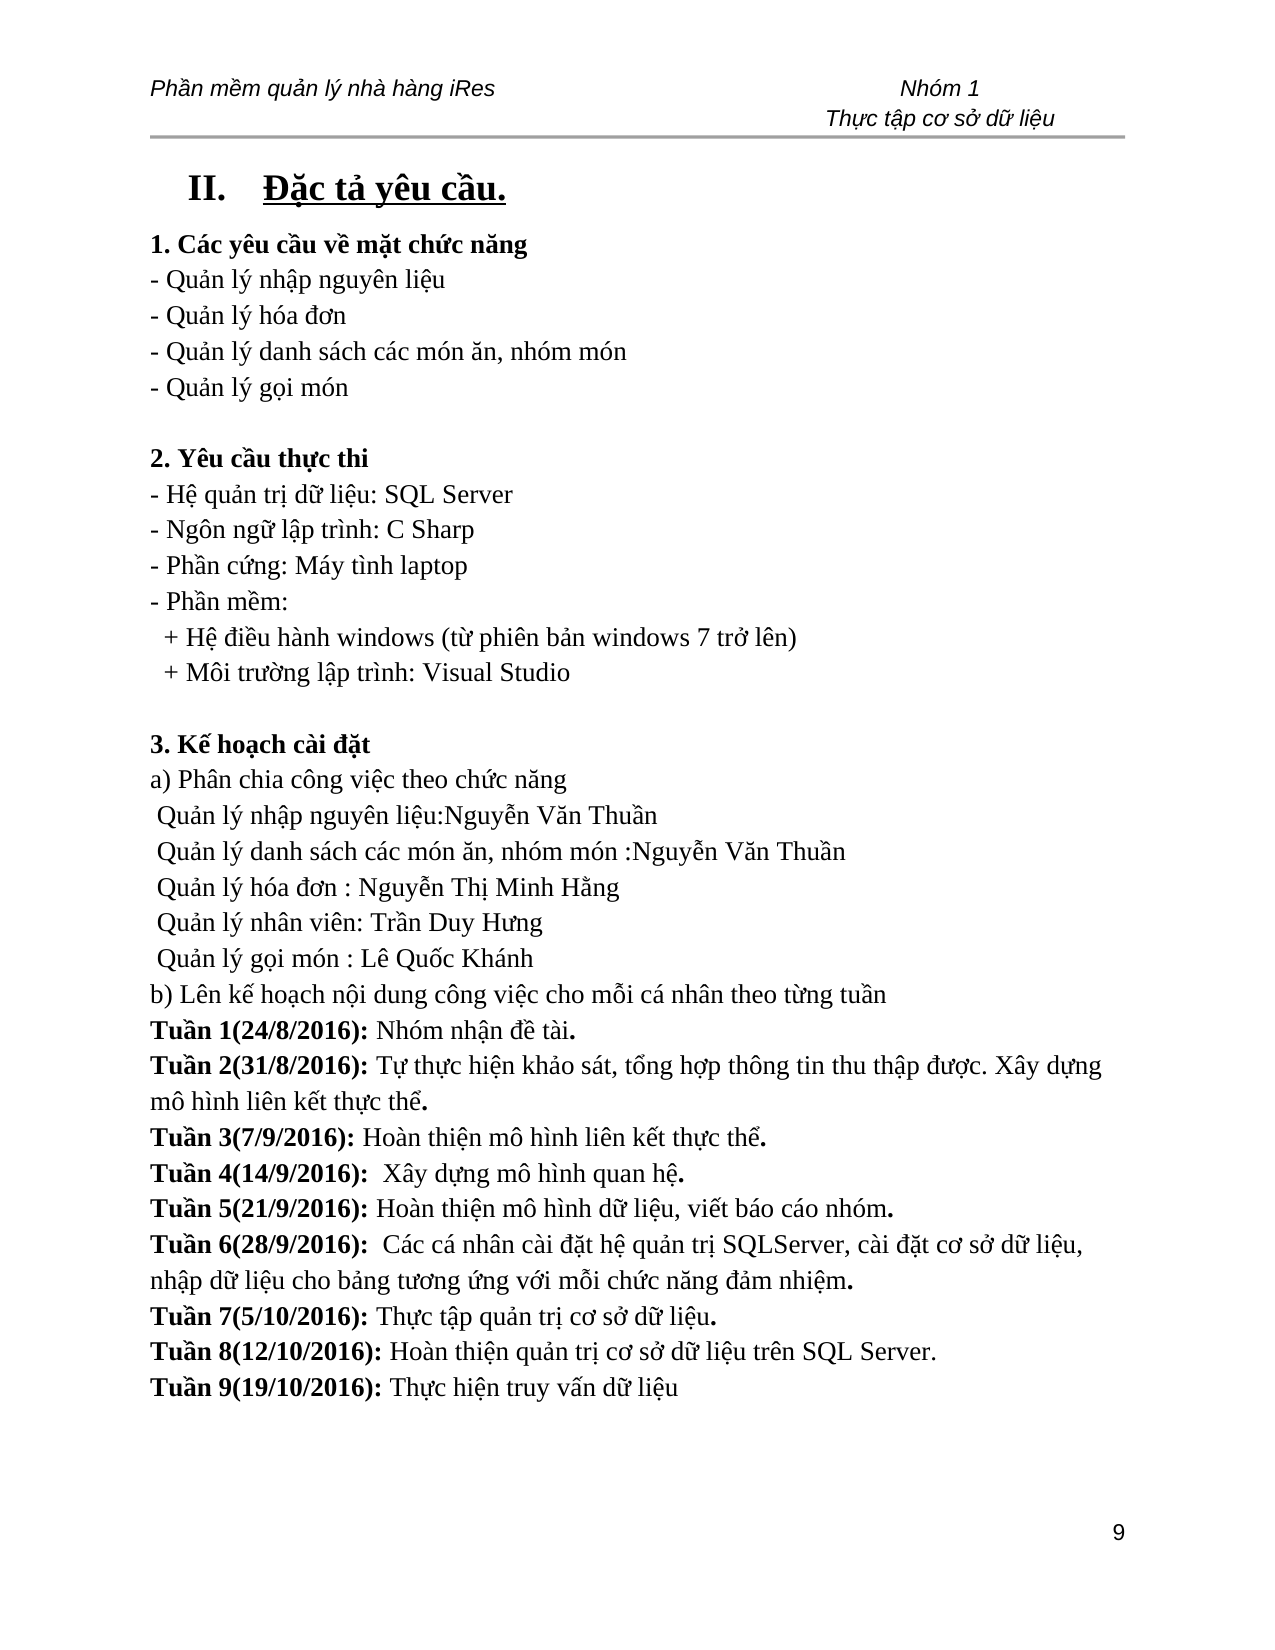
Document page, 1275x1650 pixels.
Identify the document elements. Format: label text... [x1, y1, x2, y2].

text Tuần 6(28/9/2016): Các cá nhân cài đặt hệ quản trị SQLServer, cài đặt cơ sở dữ liệu, nhập dữ liệu cho bảng tương ứng với mỗi chức năng đảm nhiệm. [150, 1228, 1125, 1295]
text Tuần 2(31/8/2016): Tự thực hiện khảo sát, tổng hợp thông tin thu thập được. Xây dựng mô hình liên kết thực thể. [150, 1049, 1125, 1116]
text + Môi trường lập trình: Visual Studio [150, 656, 1125, 688]
text Tuần 3(7/9/2016): Hoàn thiện mô hình liên kết thực thể. [150, 1121, 1125, 1152]
text a) Phân chia công việc theo chức năng [150, 764, 1125, 795]
text 3. Kế hoạch cài đặt [150, 728, 1125, 759]
text Tuần 8(12/10/2016): Hoàn thiện quản trị cơ sở dữ liệu trên SQL Server. [150, 1335, 1125, 1366]
text - Quản lý hóa đơn [150, 299, 1125, 330]
text b) Lên kế hoạch nội dung công việc cho mỗi cá nhân theo từng tuần [150, 978, 1125, 1009]
text Tuần 1(24/8/2016): Nhóm nhận đề tài. [150, 1014, 1125, 1045]
text Tuần 7(5/10/2016): Thực tập quản trị cơ sở dữ liệu. [150, 1299, 1125, 1331]
text Quản lý gọi món : Lê Quốc Khánh [150, 942, 1125, 973]
text Tuần 5(21/9/2016): Hoàn thiện mô hình dữ liệu, viết báo cáo nhóm. [150, 1192, 1125, 1223]
text + Hệ điều hành windows (từ phiên bản windows 7 trở lên) [150, 621, 1125, 652]
text Quản lý hóa đơn : Nguyễn Thị Minh Hằng [150, 871, 1125, 902]
text Tuần 4(14/9/2016): Xây dựng mô hình quan hệ. [150, 1157, 1125, 1188]
text Tuần 9(19/10/2016): Thực hiện truy vấn dữ liệu [150, 1371, 1125, 1402]
text Quản lý nhập nguyên liệu:Nguyễn Văn Thuần [150, 799, 1125, 831]
text - Quản lý gọi món [150, 371, 1125, 402]
text 1. Các yêu cầu về mặt chức năng [150, 228, 1125, 259]
text Quản lý danh sách các món ăn, nhóm món :Nguyễn Văn Thuần [150, 835, 1125, 866]
text - Ngôn ngữ lập trình: C Sharp [150, 513, 1125, 545]
text - Phần mềm: [150, 585, 1125, 616]
subtitle Đặc tả yêu cầu. [187, 166, 1125, 209]
text - Phần cứng: Máy tình laptop [150, 549, 1125, 580]
text Quản lý nhân viên: Trần Duy Hưng [150, 907, 1125, 938]
text 2. Yêu cầu thực thi [150, 442, 1125, 473]
text - Quản lý danh sách các món ăn, nhóm món [150, 335, 1125, 366]
text - Hệ quản trị dữ liệu: SQL Server [150, 478, 1125, 509]
text - Quản lý nhập nguyên liệu [150, 263, 1125, 294]
